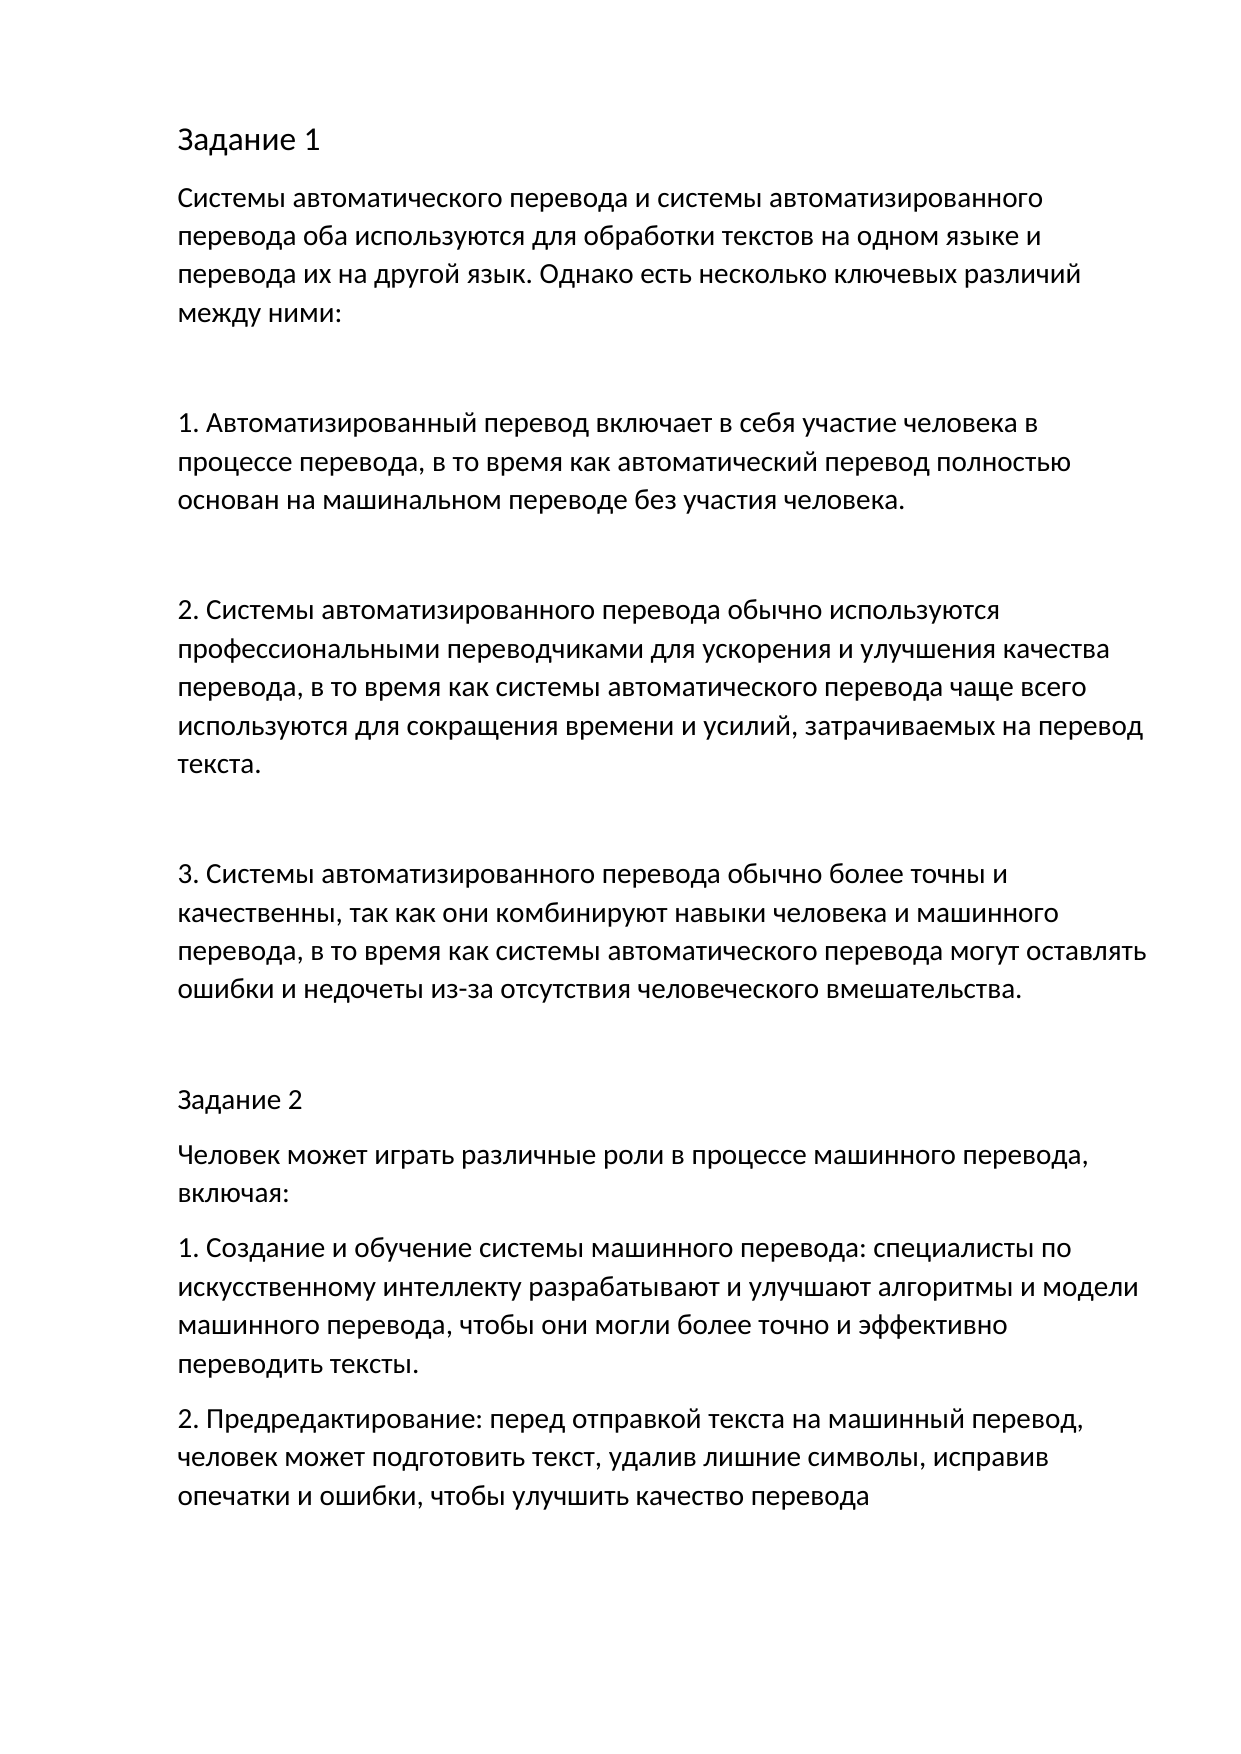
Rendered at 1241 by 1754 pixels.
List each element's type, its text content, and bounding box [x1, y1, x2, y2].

text Системы автоматического перевода и системы автоматизированного перевода оба используются для обработки текстов на одном языке и перевода их на другой язык. Однако есть несколько ключевых различий между ними: [177, 179, 1152, 330]
text 2. Предредактирование: перед отправкой текста на машинный перевод, человек может подготовить текст, удалив лишние символы, исправив опечатки и ошибки, чтобы улучшить качество перевода [177, 1400, 1152, 1512]
text Человек может играть различные роли в процессе машинного перевода, включая: [177, 1136, 1152, 1210]
text 2. Системы автоматизированного перевода обычно используются профессиональными переводчиками для ускорения и улучшения качества перевода, в то время как системы автоматического перевода чаще всего используются для сокращения времени и усилий, затрачиваемых на перевод текста. [177, 591, 1152, 781]
text 1. Автоматизированный перевод включает в себя участие человека в процессе перевода, в то время как автоматический перевод полностью основан на машинальном переводе без участия человека. [177, 404, 1152, 517]
text Задание 1 [177, 118, 1152, 159]
text Задание 2 [177, 1081, 1152, 1116]
text 1. Создание и обучение системы машинного перевода: специалисты по искусственному интеллекту разрабатывают и улучшают алгоритмы и модели машинного перевода, чтобы они могли более точно и эффективно переводить тексты. [177, 1229, 1152, 1380]
text 3. Системы автоматизированного перевода обычно более точны и качественны, так как они комбинируют навыки человека и машинного перевода, в то время как системы автоматического перевода могут оставлять ошибки и недочеты из-за отсутствия человеческого вмешательства. [177, 855, 1152, 1006]
